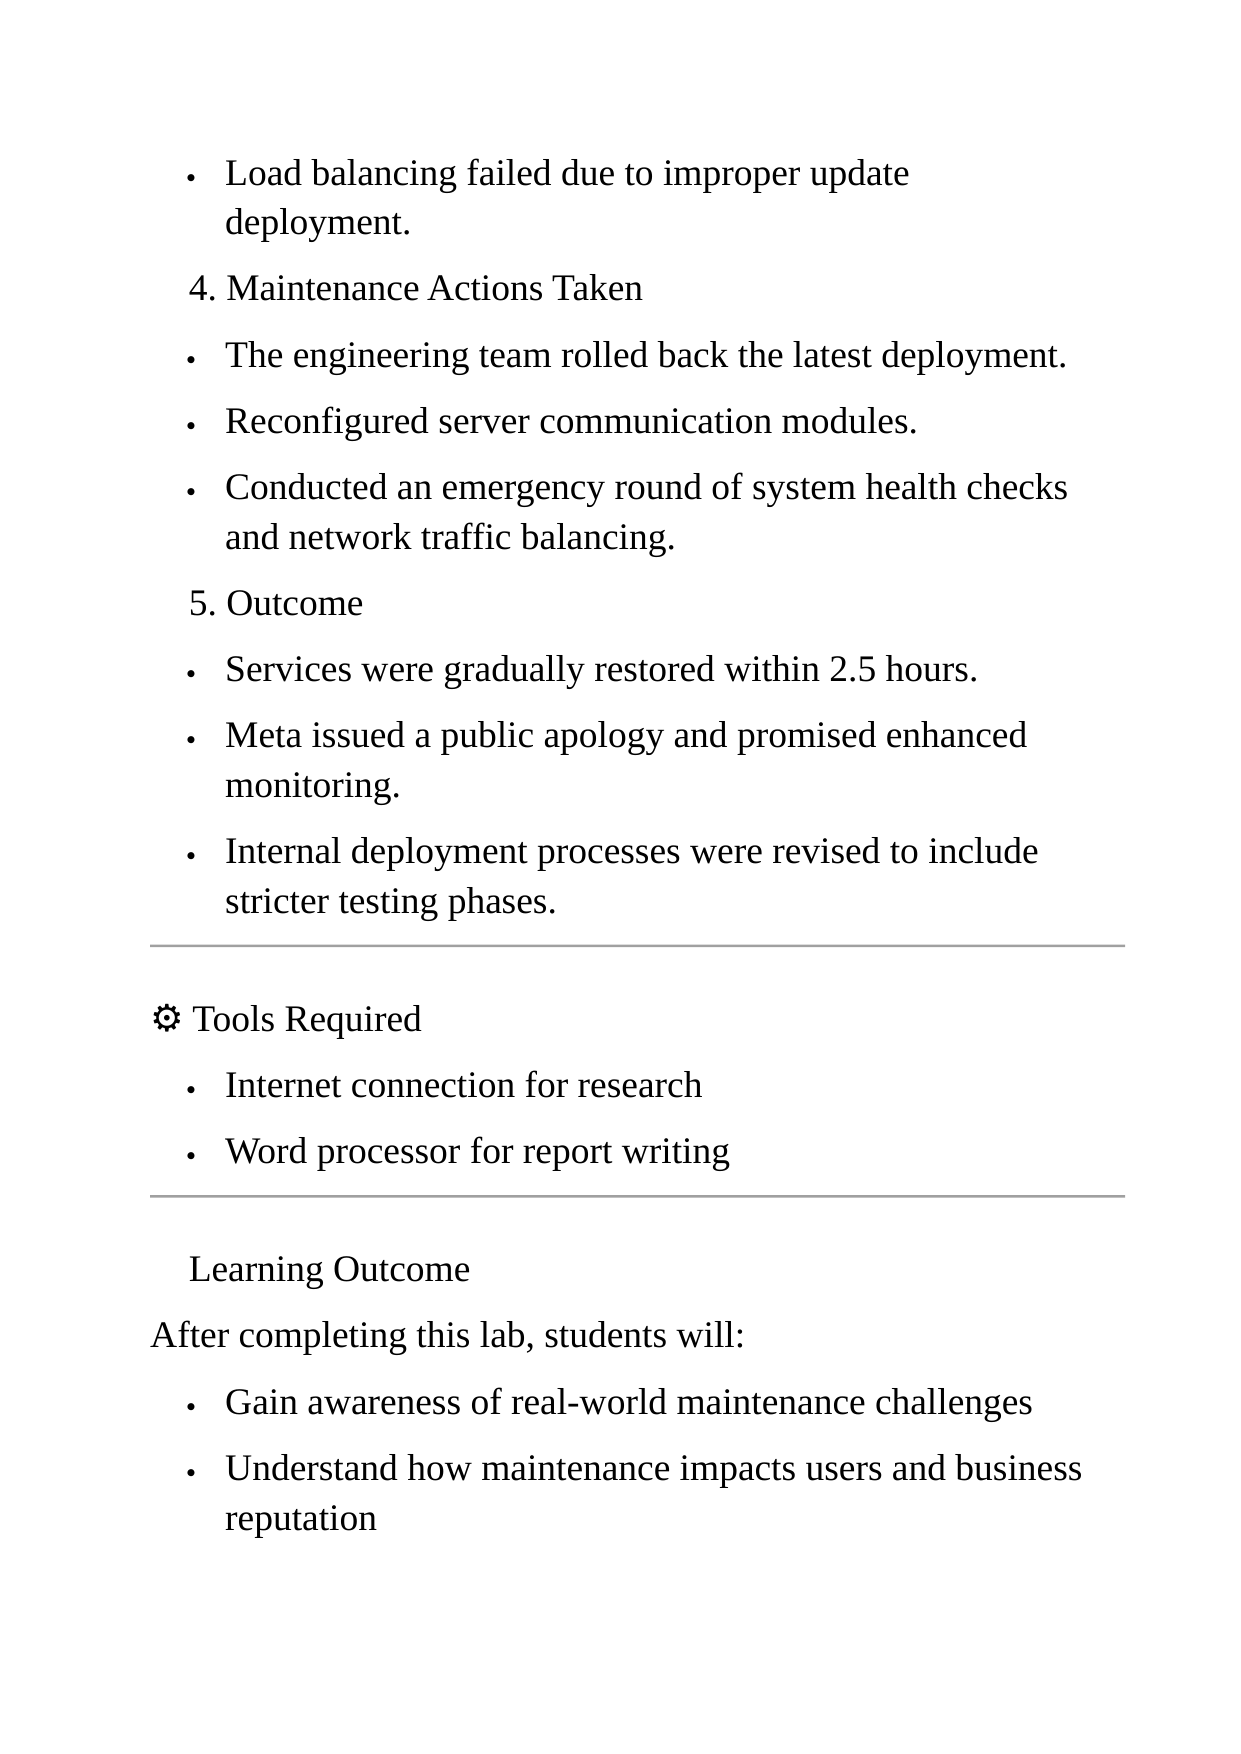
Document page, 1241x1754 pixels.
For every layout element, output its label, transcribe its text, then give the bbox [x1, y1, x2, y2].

list Load balancing failed due to improper update deployment. [187, 150, 1090, 243]
text ⚙️ Tools Required [150, 996, 1090, 1039]
list The engineering team rolled back the latest deployment. [187, 332, 1090, 375]
list Meta issued a public apology and promised enhanced monitoring. [187, 713, 1090, 806]
list Understand how maintenance impacts users and business reputation [187, 1445, 1090, 1538]
text 📝 Learning Outcome [150, 1247, 1090, 1290]
list Gain awareness of real-world maintenance challenges [187, 1379, 1090, 1422]
list Internal deployment processes were revised to include stricter testing phases. [187, 829, 1090, 921]
text 🔹 4. Maintenance Actions Taken [150, 266, 1090, 309]
list Word processor for report writing [187, 1129, 1090, 1172]
list Conducted an emergency round of system health checks and network traffic balancing. [187, 464, 1090, 557]
text 🔹 5. Outcome [150, 580, 1090, 623]
list Services were gradually restored within 2.5 hours. [187, 647, 1090, 690]
list Reconfigured server communication modules. [187, 398, 1090, 441]
text After completing this lab, students will: [150, 1313, 1090, 1356]
list Internet connection for research [187, 1062, 1090, 1106]
